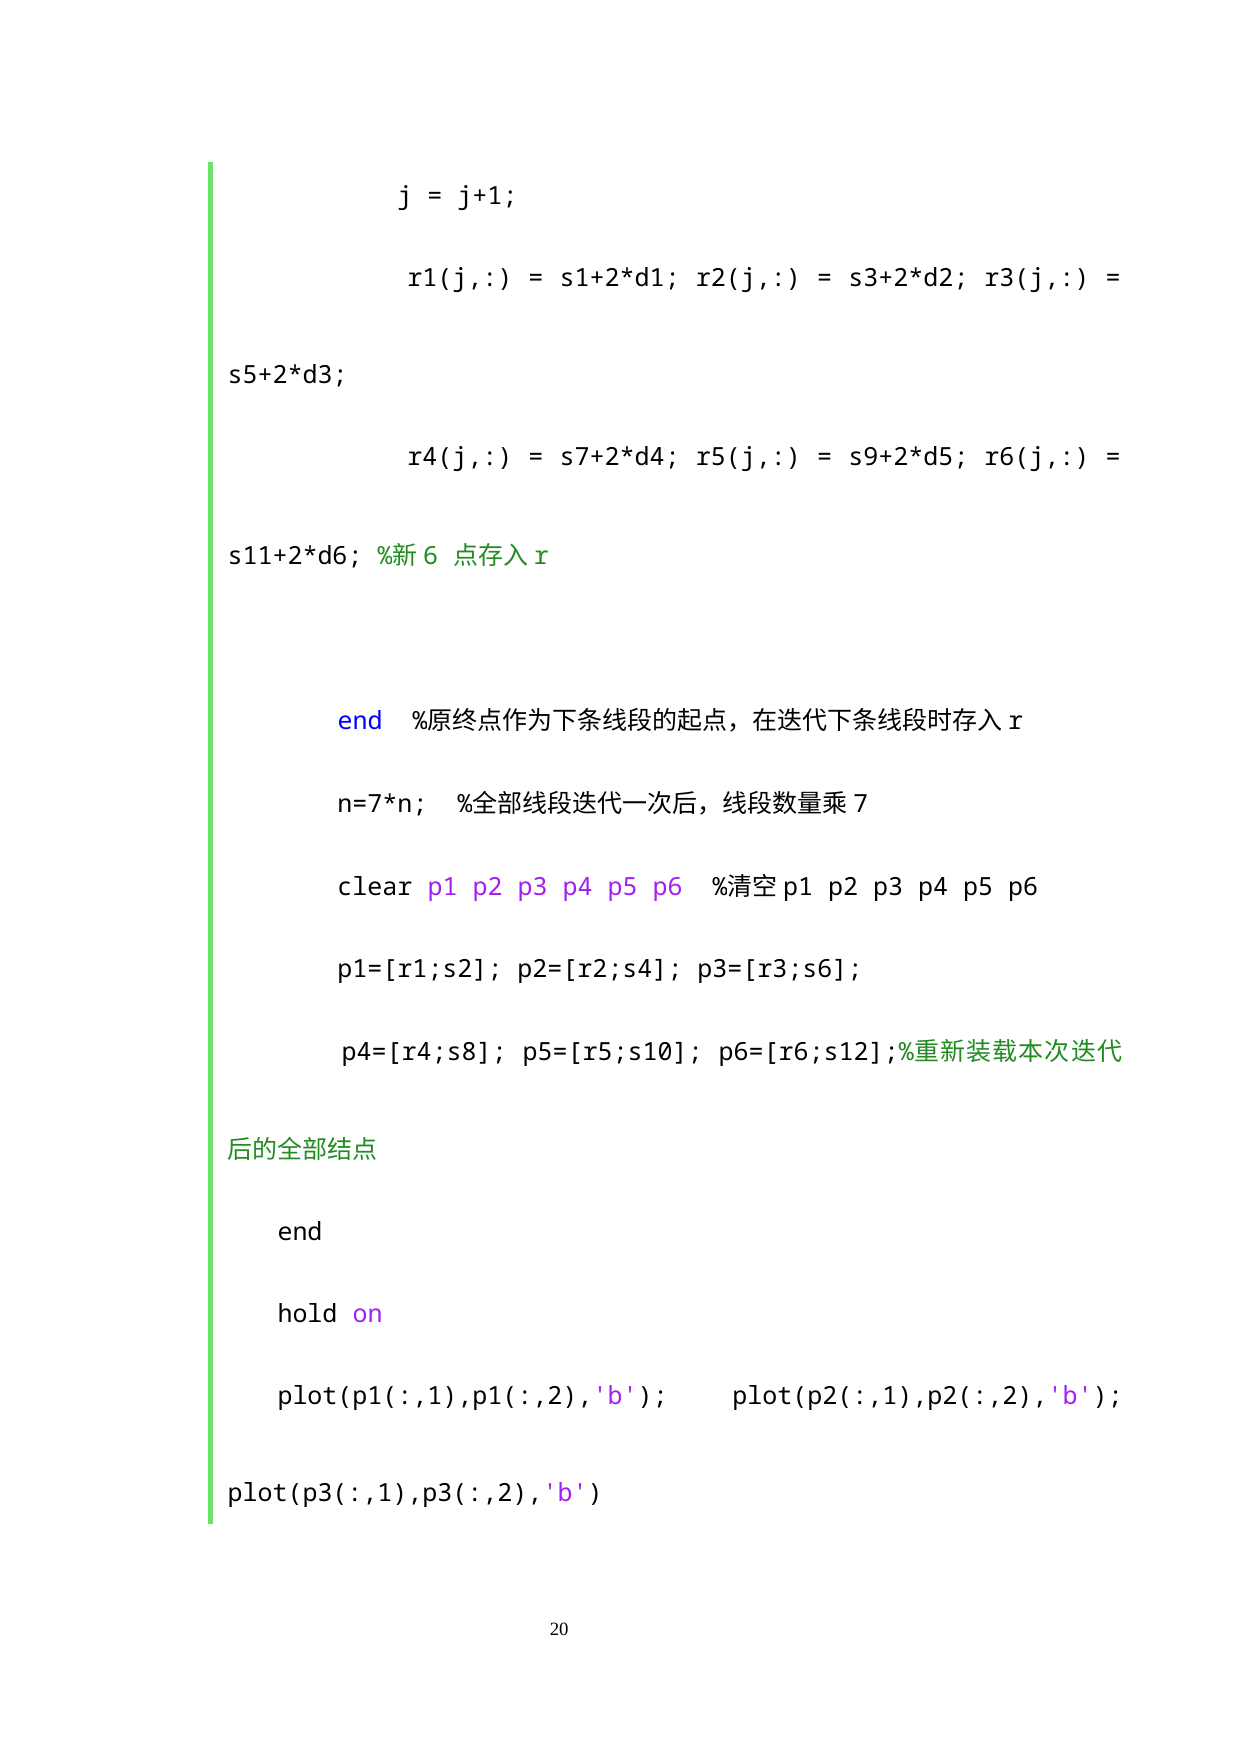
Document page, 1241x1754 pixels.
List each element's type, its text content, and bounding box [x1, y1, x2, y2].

text clear p1 p2 p3 p4 p5 p6 %清空 p1 p2 p3 p4 p5 p6 [213, 852, 1122, 917]
text p4=[r4;s8]; p5=[r5;s10]; p6=[r6;s12];%重新装载本次迭代后的全部结点 [213, 1017, 1122, 1180]
text plot(p1(:,1),p1(:,2),'b'); plot(p2(:,1),p2(:,2),'b'); plot(p3(:,1),p3(:,2),'b') [213, 1362, 1122, 1524]
text p1=[r1;s2]; p2=[r2;s4]; p3=[r3;s6]; [213, 935, 1122, 1000]
text end [213, 1198, 1122, 1263]
text hold on [213, 1280, 1122, 1345]
text j = j+1; [213, 162, 1122, 227]
text n=7*n; %全部线段迭代一次后，线段数量乘 7 [213, 769, 1122, 834]
text r1(j,:) = s1+2*d1; r2(j,:) = s3+2*d2; r3(j,:) = s5+2*d3; [213, 244, 1122, 406]
text end %原终点作为下条线段的起点，在迭代下条线段时存入 r [213, 686, 1122, 751]
text r4(j,:) = s7+2*d4; r5(j,:) = s9+2*d5; r6(j,:) = s11+2*d6; %新 6 点存入 r [213, 423, 1122, 586]
